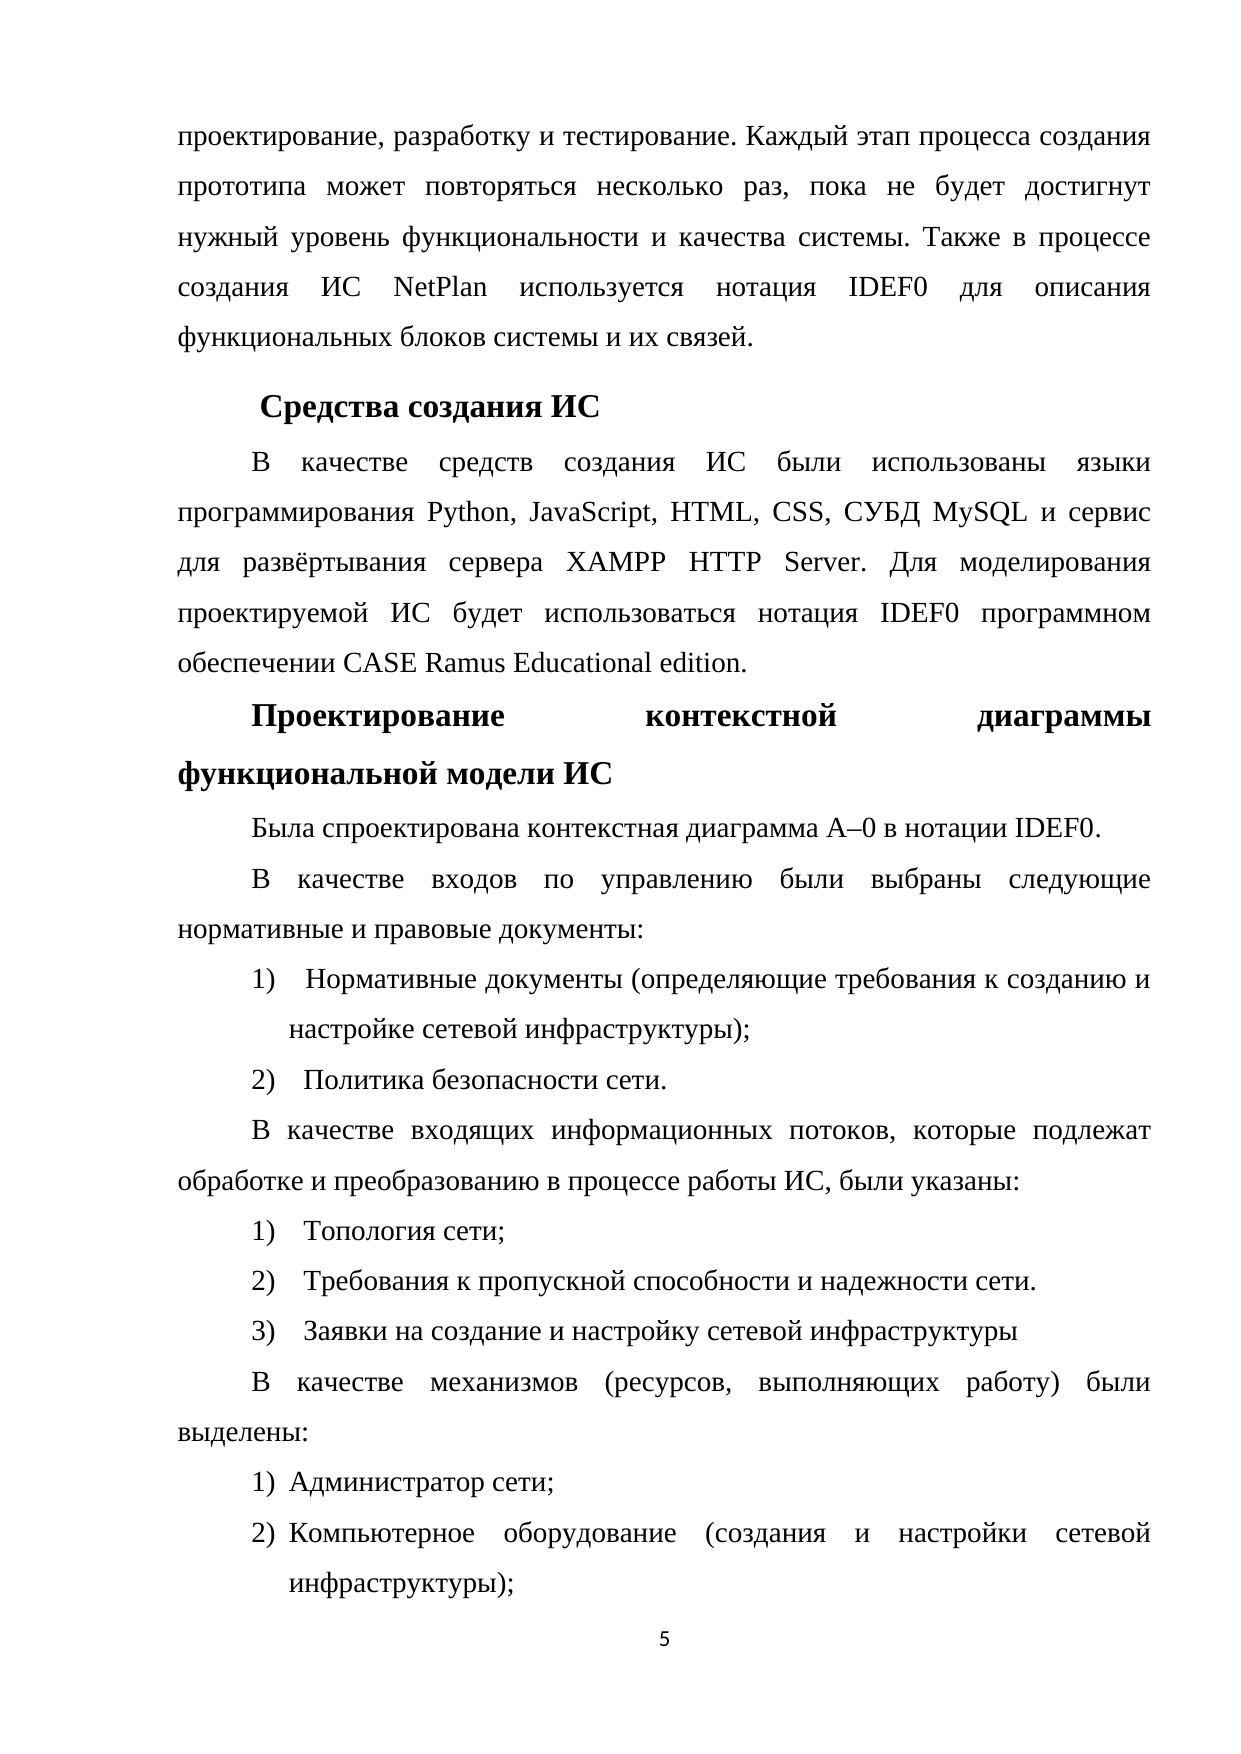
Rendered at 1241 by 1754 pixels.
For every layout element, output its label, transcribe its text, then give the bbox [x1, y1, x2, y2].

text Была спроектирована контекстная диаграмма A–0 в нотации IDEF0. [177, 810, 1152, 844]
list Политика безопасности сети. [251, 1062, 1152, 1096]
text В качестве механизмов (ресурсов, выполняющих работу) были выделены: [177, 1364, 1152, 1448]
list Требования к пропускной способности и надежности сети. [251, 1263, 1152, 1297]
list Администратор сети; [251, 1464, 1152, 1498]
text В качестве входов по управлению были выбраны следующие нормативные и правовые документы: [177, 861, 1152, 944]
list Топология сети; [251, 1213, 1152, 1246]
subtitle Проектирование контекстной диаграммы функциональной модели ИС [177, 695, 1152, 791]
text В качестве входящих информационных потоков, которые подлежат обработке и преобразованию в процессе работы ИС, были указаны: [177, 1112, 1152, 1196]
list Нормативные документы (определяющие требования к созданию и настройке сетевой инфраструктуры); [251, 961, 1152, 1045]
subtitle Средства создания ИС [177, 386, 1152, 425]
list Компьютерное оборудование (создания и настройки сетевой инфраструктуры); [251, 1515, 1152, 1599]
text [177, 118, 1152, 353]
text В качестве средств создания ИС были использованы языки программирования Python, JavaScript, HTML, CSS, СУБД MySQL и сервис для развёртывания сервера XAMPP HTTP Server. Для моделирования проектируемой ИС будет использоваться нотация IDEF0 программном обеспечении CASE Ramus Educational edition. [177, 444, 1152, 679]
list Заявки на создание и настройку сетевой инфраструктуры [251, 1313, 1152, 1347]
